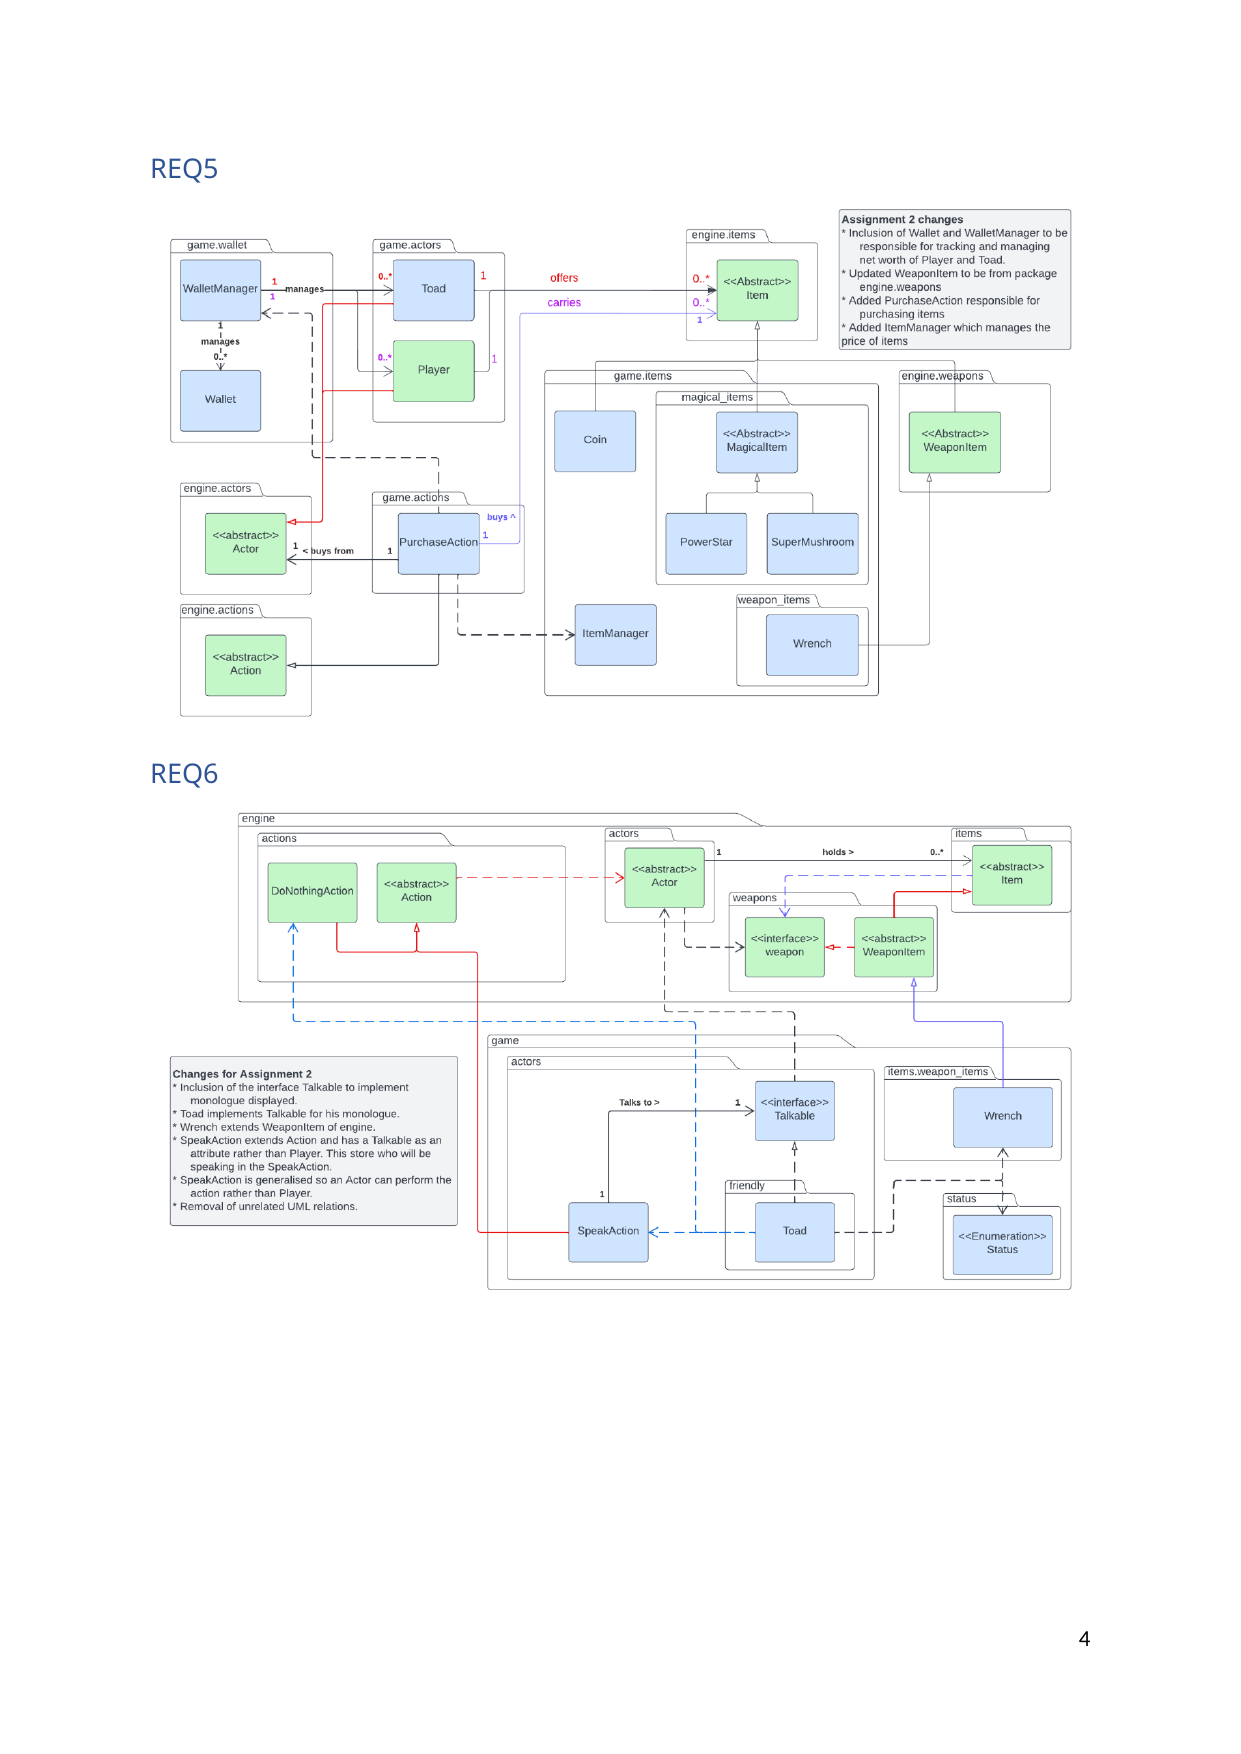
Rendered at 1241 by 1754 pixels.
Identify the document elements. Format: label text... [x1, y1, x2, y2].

picture [150, 189, 1091, 736]
subtitle REQ5 [150, 150, 1090, 187]
subtitle REQ6 [150, 754, 1090, 791]
picture [150, 793, 1091, 1309]
